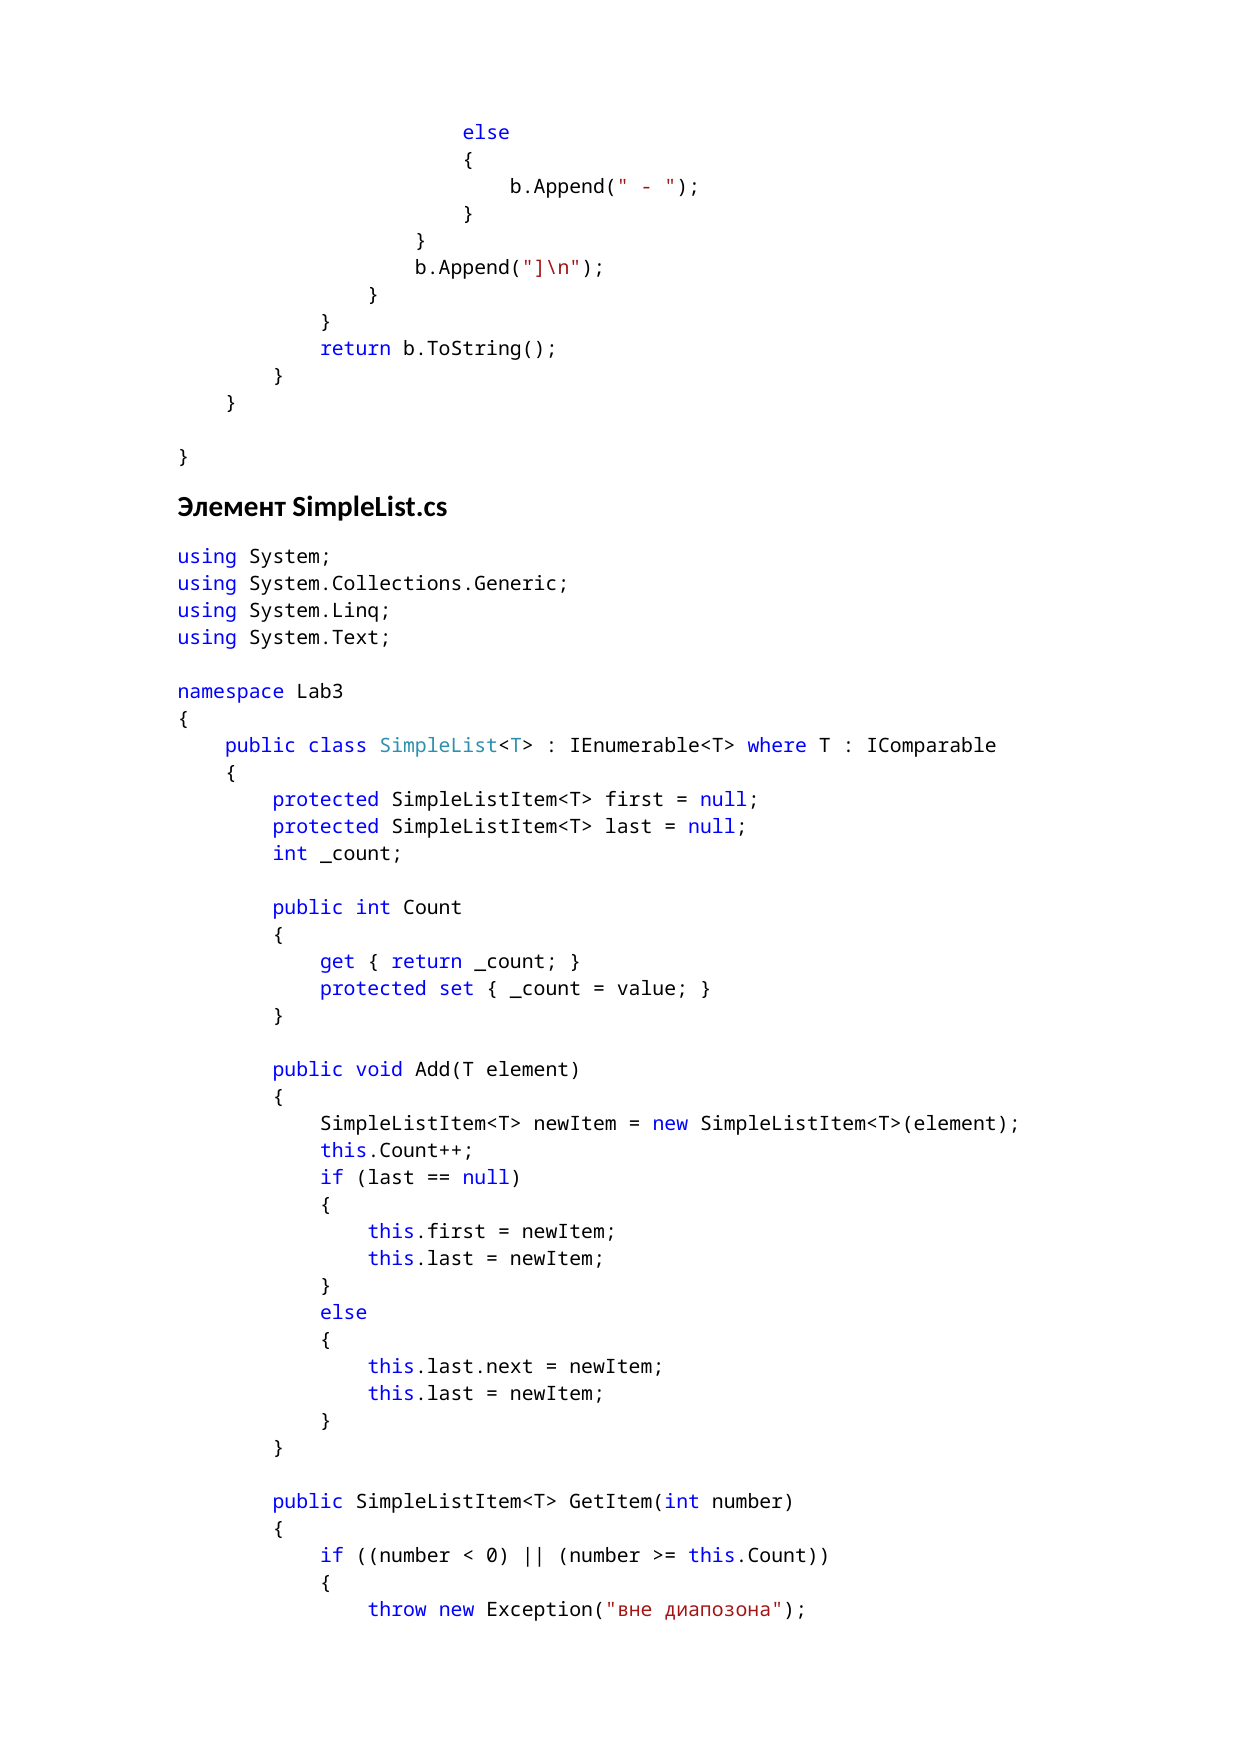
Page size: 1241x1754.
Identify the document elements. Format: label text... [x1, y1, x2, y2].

text if ((number < 0) || (number >= this.Count)) [177, 1541, 1152, 1568]
text protected set { _count = value; } [177, 974, 1152, 1001]
text } [177, 1271, 1152, 1298]
text this.last = newItem; [177, 1244, 1152, 1271]
text { [177, 1568, 1152, 1595]
text } [177, 388, 1152, 415]
text protected SimpleListItem<T> last = null; [177, 812, 1152, 839]
text } [177, 361, 1152, 388]
text public int Count [177, 893, 1152, 920]
text using System; [177, 543, 1152, 570]
text SimpleListItem<T> newItem = new SimpleListItem<T>(element); [177, 1109, 1152, 1136]
text get { return _count; } [177, 947, 1152, 974]
text } [177, 1433, 1152, 1460]
text { [177, 145, 1152, 172]
text using System.Linq; [177, 597, 1152, 624]
text protected SimpleListItem<T> first = null; [177, 786, 1152, 812]
text this.last = newItem; [177, 1379, 1152, 1406]
text int _count; [177, 839, 1152, 866]
text public SimpleListItem<T> GetItem(int number) [177, 1487, 1152, 1514]
text { [177, 1190, 1152, 1217]
text { [177, 758, 1152, 786]
text Элемент SimpleList.cs [177, 488, 1152, 523]
text public void Add(T element) [177, 1055, 1152, 1082]
text this.first = newItem; [177, 1217, 1152, 1244]
text this.last.next = newItem; [177, 1352, 1152, 1379]
text b.Append(" - "); [177, 172, 1152, 199]
text } [177, 280, 1152, 307]
text } [177, 1406, 1152, 1433]
text else [177, 118, 1152, 145]
text { [177, 1082, 1152, 1109]
text } [177, 226, 1152, 253]
text } [177, 199, 1152, 226]
text } [177, 307, 1152, 334]
text b.Append("]\n"); [177, 253, 1152, 280]
text using System.Text; [177, 624, 1152, 651]
text return b.ToString(); [177, 334, 1152, 361]
text using System.Collections.Generic; [177, 570, 1152, 597]
text { [177, 920, 1152, 947]
text public class SimpleList<T> : IEnumerable<T> where T : IComparable [177, 732, 1152, 758]
text this.Count++; [177, 1136, 1152, 1163]
text namespace Lab3 [177, 678, 1152, 704]
text if (last == null) [177, 1163, 1152, 1190]
text } [177, 1001, 1152, 1028]
text else [177, 1298, 1152, 1325]
text { [177, 704, 1152, 732]
text { [177, 1325, 1152, 1352]
text { [177, 1514, 1152, 1541]
text throw new Exception("вне диапозона"); [177, 1595, 1152, 1622]
text } [177, 442, 1152, 469]
